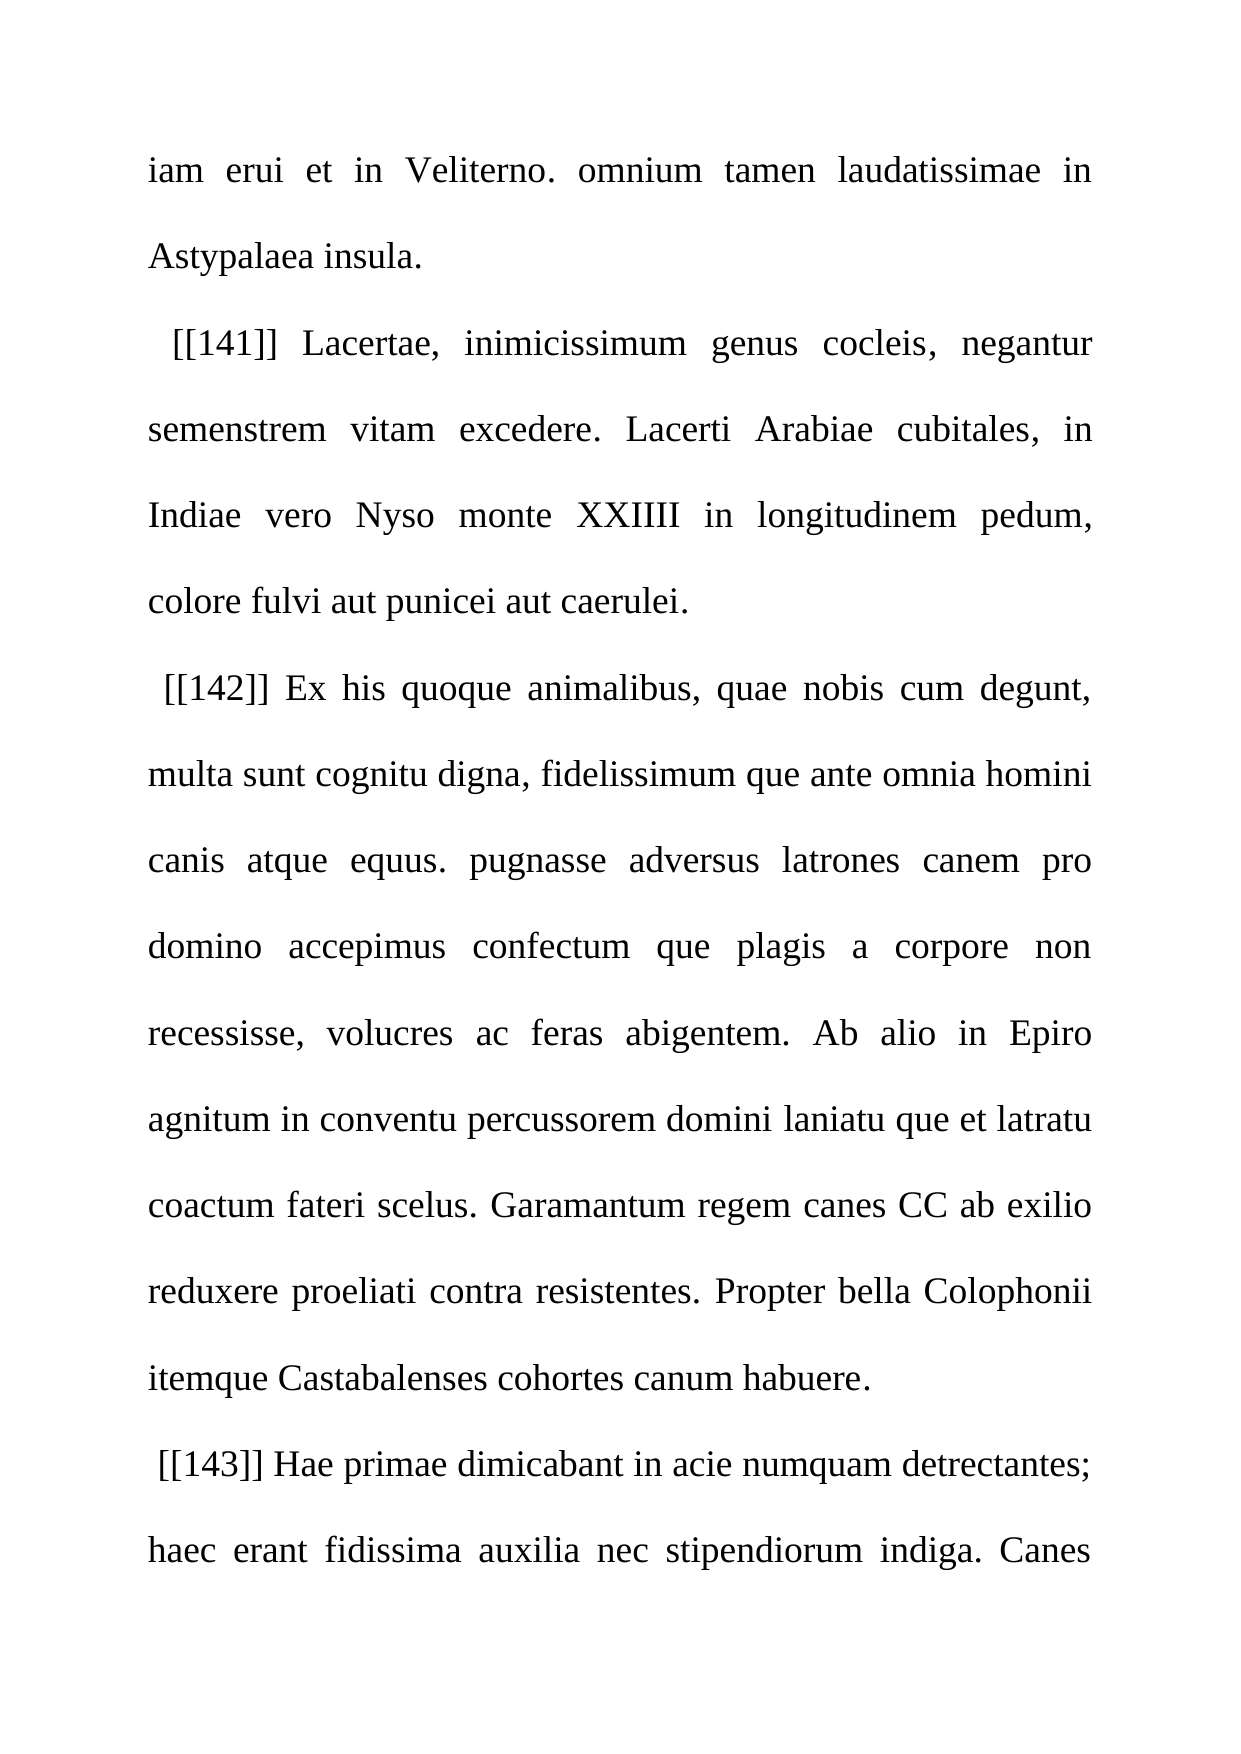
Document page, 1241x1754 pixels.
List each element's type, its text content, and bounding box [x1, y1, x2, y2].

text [148, 1441, 1093, 1571]
text [[141]] Lacertae, inimicissimum genus cocleis, negantur semenstrem vitam excedere. Lacerti Arabiae cubitales, in Indiae vero Nyso monte XXIIII in longitudinem pedum, colore fulvi aut punicei aut caerulei. [148, 320, 1093, 622]
text [[142]] Ex his quoque animalibus, quae nobis cum degunt, multa sunt cognitu digna, fidelissimum que ante omnia homini canis atque equus. pugnasse adversus latrones canem pro domino accepimus confectum que plagis a corpore non recessisse, volucres ac feras abigentem. Ab alio in Epiro agnitum in conventu percussorem domini laniatu que et latratu coactum fateri scelus. Garamantum regem canes CC ab exilio reduxere proeliati contra resistentes. Propter bella Colophonii itemque Castabalenses cohortes canum habuere. [148, 665, 1093, 1398]
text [148, 148, 1093, 277]
